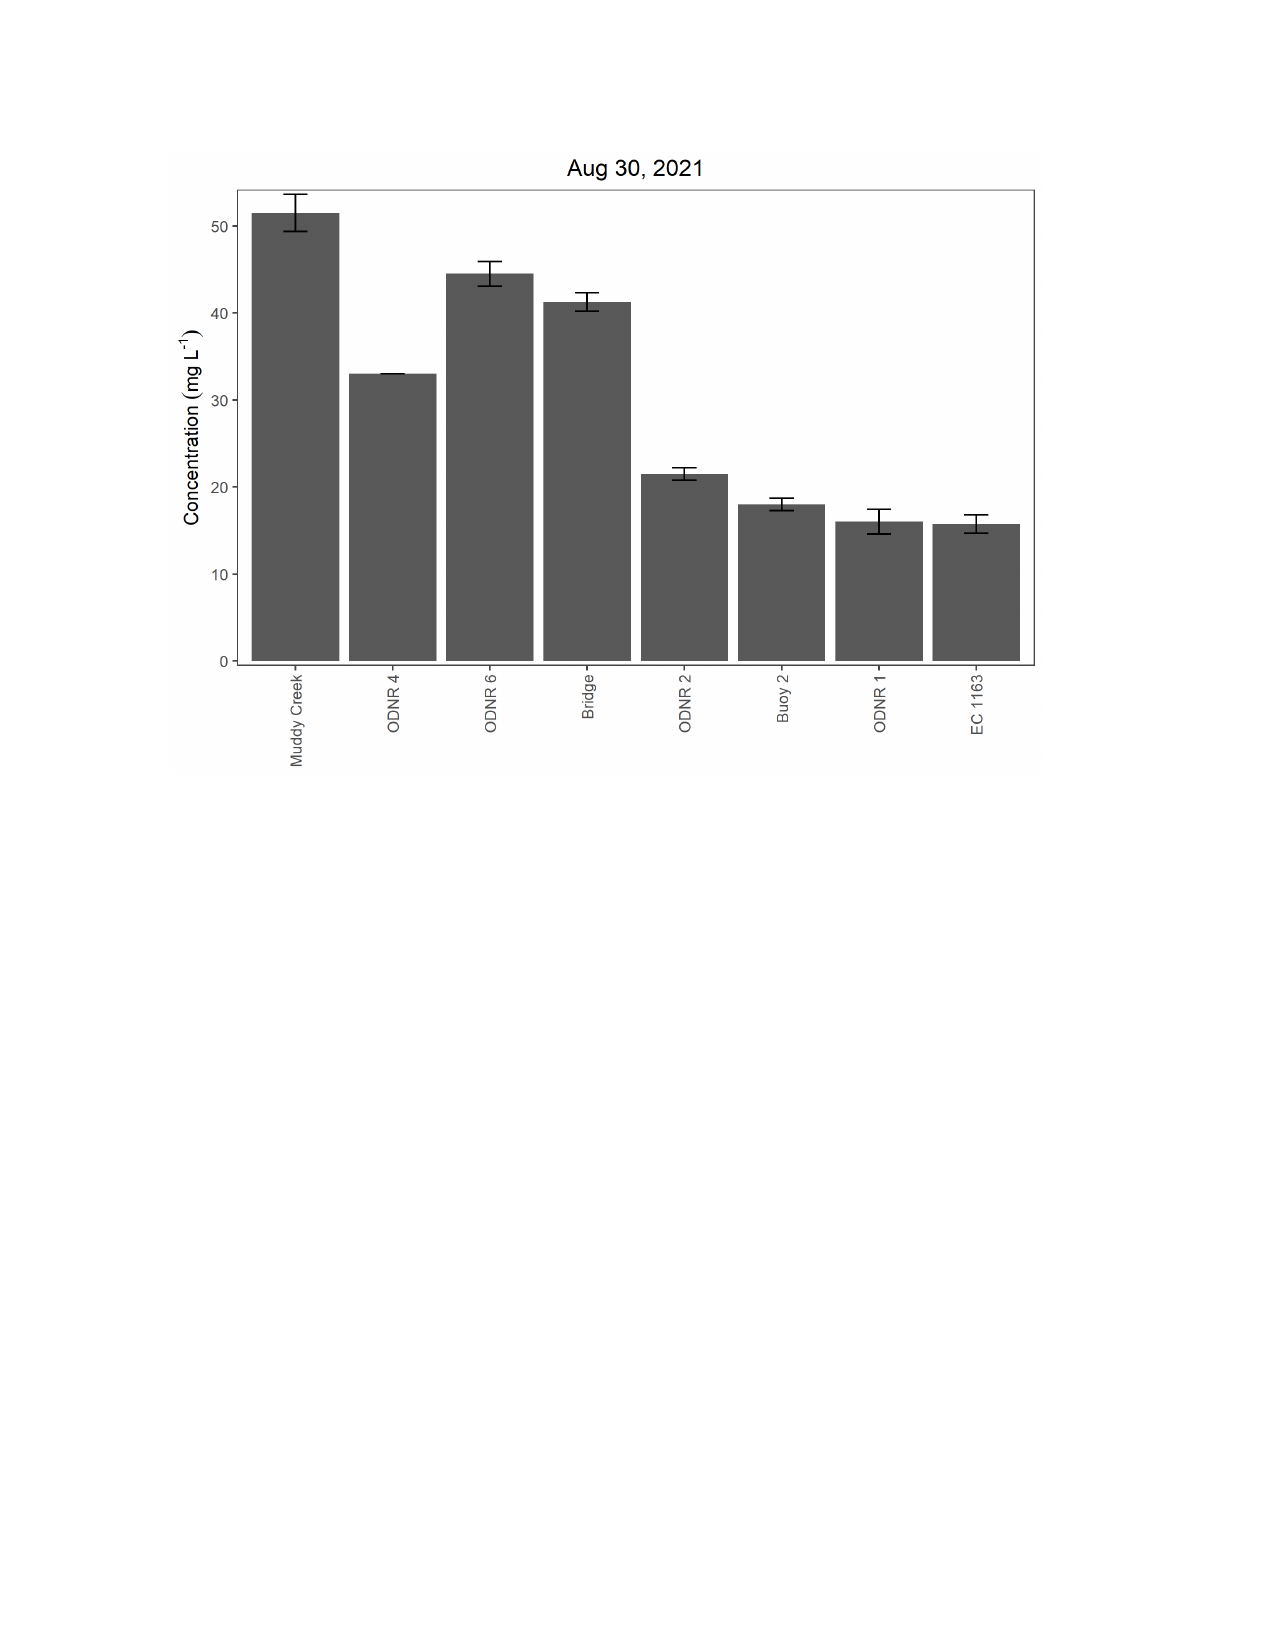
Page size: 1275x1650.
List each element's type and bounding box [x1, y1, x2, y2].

picture [168, 150, 1044, 775]
